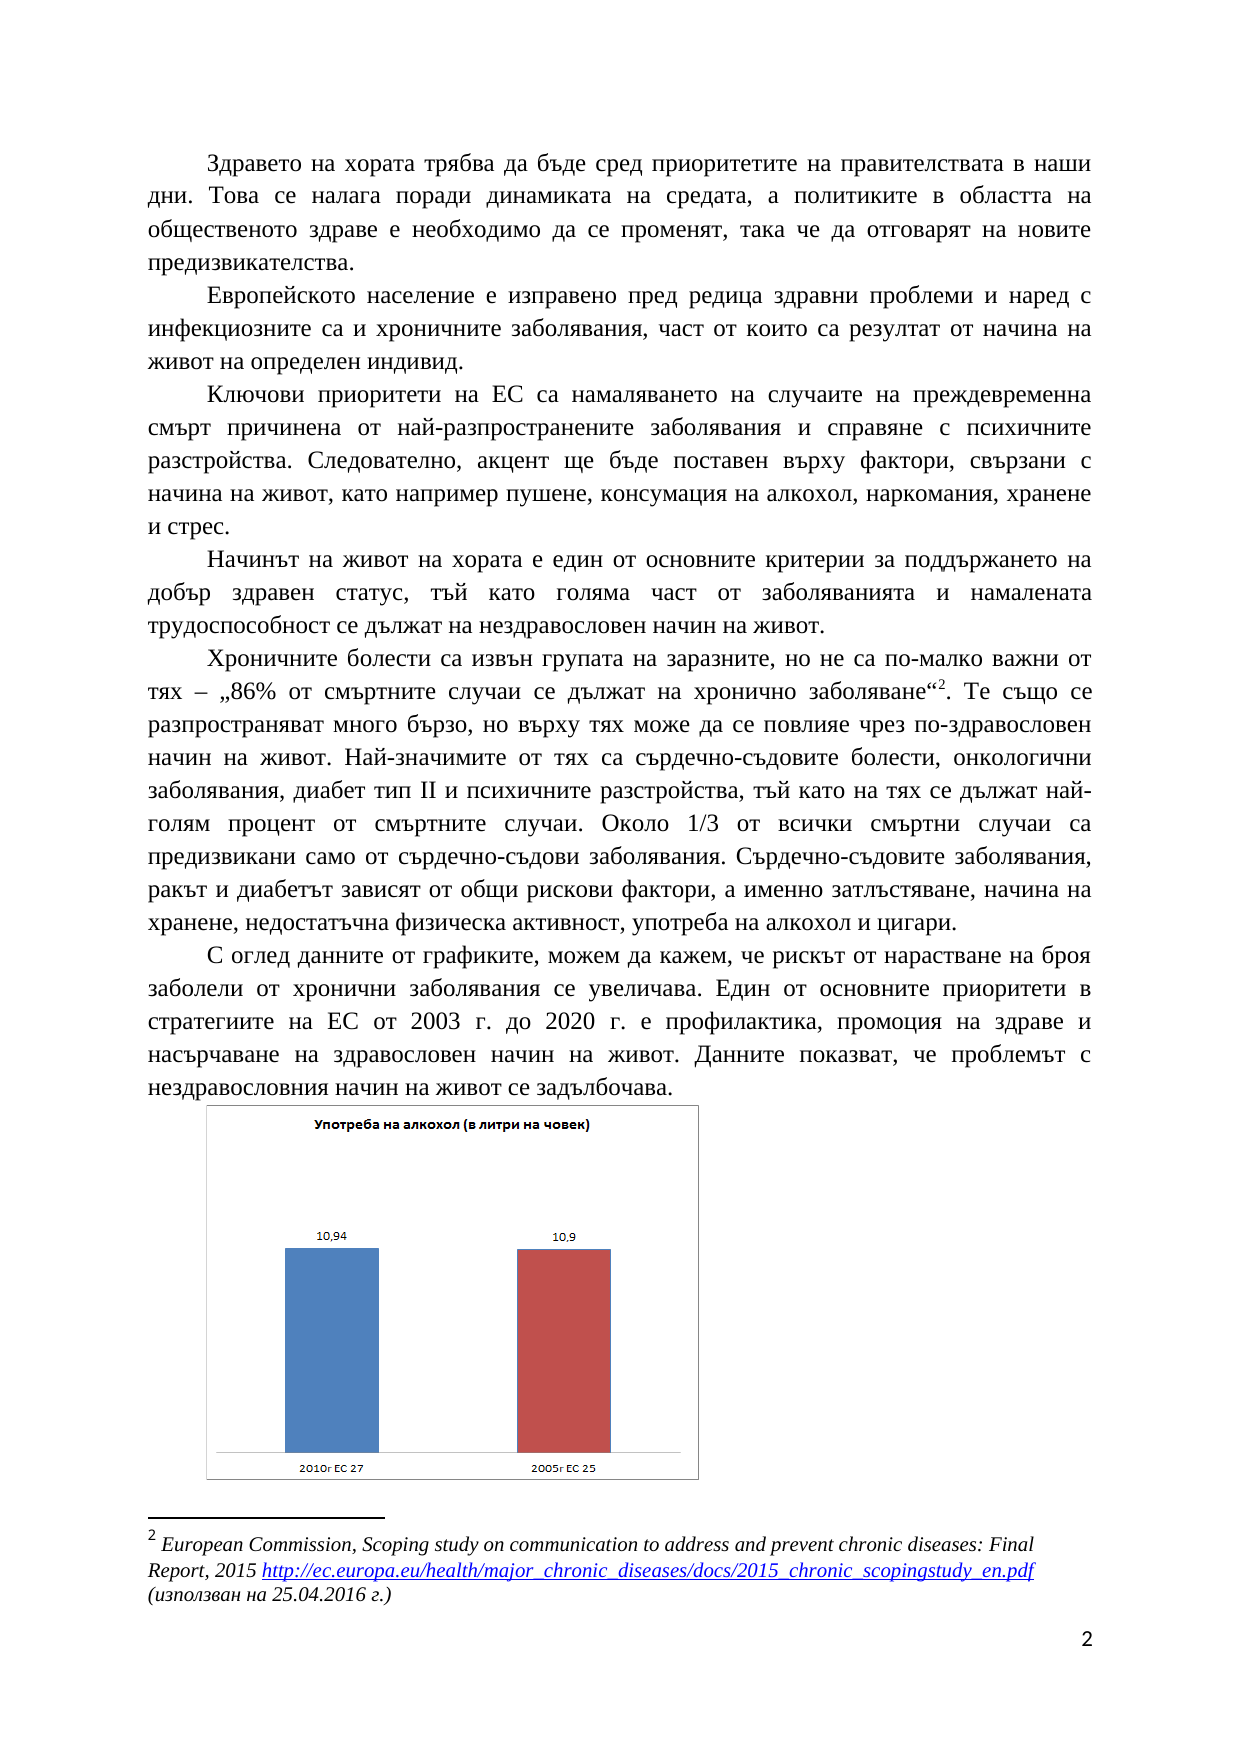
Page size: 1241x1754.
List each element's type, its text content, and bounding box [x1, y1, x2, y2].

text Здравето на хората трябва да бъде сред приоритетите на правителствата в наши дни. Това се налага поради динамиката на средата, а политиките в областта на общественото здраве е необходимо да се променят, така че да отговарят на новите предизвикателства. [148, 148, 1093, 275]
text Начинът на живот на хората е един от основните критерии за поддържането на добър здравен статус, тъй като голяма част от заболяванията и намалената трудоспособност се дължат на нездравословен начин на живот. [148, 544, 1093, 639]
text Европейското население е изправено пред редица здравни проблеми и наред с инфекциозните са и хроничните заболявания, част от които са резултат от начина на живот на определен индивид. [148, 280, 1093, 374]
text С оглед данните от графиките, можем да кажем, че рискът от нарастване на броя заболели от хронични заболявания се увеличава. Един от основните приоритети в стратегиите на ЕС от 2003 г. до 2020 г. е профилактика, промоция на здраве и насърчаване на здравословен начин на живот. Данните показват, че проблемът с нездравословния начин на живот се задълбочава. [148, 940, 1093, 1101]
picture [206, 1105, 702, 1483]
text Ключови приоритети на ЕС са намаляването на случаите на преждевременна смърт причинена от най-разпространените заболявания и справяне с психичните разстройства. Следователно, акцент ще бъде поставен върху фактори, свързани с начина на живот, като например пушене, консумация на алкохол, наркомания, хранене и стрес. [148, 379, 1093, 539]
text Хроничните болести са извън групата на заразните, но не са по-малко важни от тях – „86% от смъртните случаи се дължат на хронично заболяване“. Те също се разпространяват много бързо, но върху тях може да се повлияе чрез по-здравословен начин на живот. Най-значимите от тях са сърдечно-съдовите болести, онкологични заболявания, диабет тип II и психичните разстройства, тъй като на тях се дължат най-голям процент от смъртните случаи. Около 1/3 от всички смъртни случаи са предизвикани само от сърдечно-съдови заболявания. Сърдечно-съдовите заболявания, ракът и диабетът зависят от общи рискови фактори, а именно затлъстяване, начина на хранене, недостатъчна физическа активност, употреба на алкохол и цигари. [148, 643, 1093, 936]
